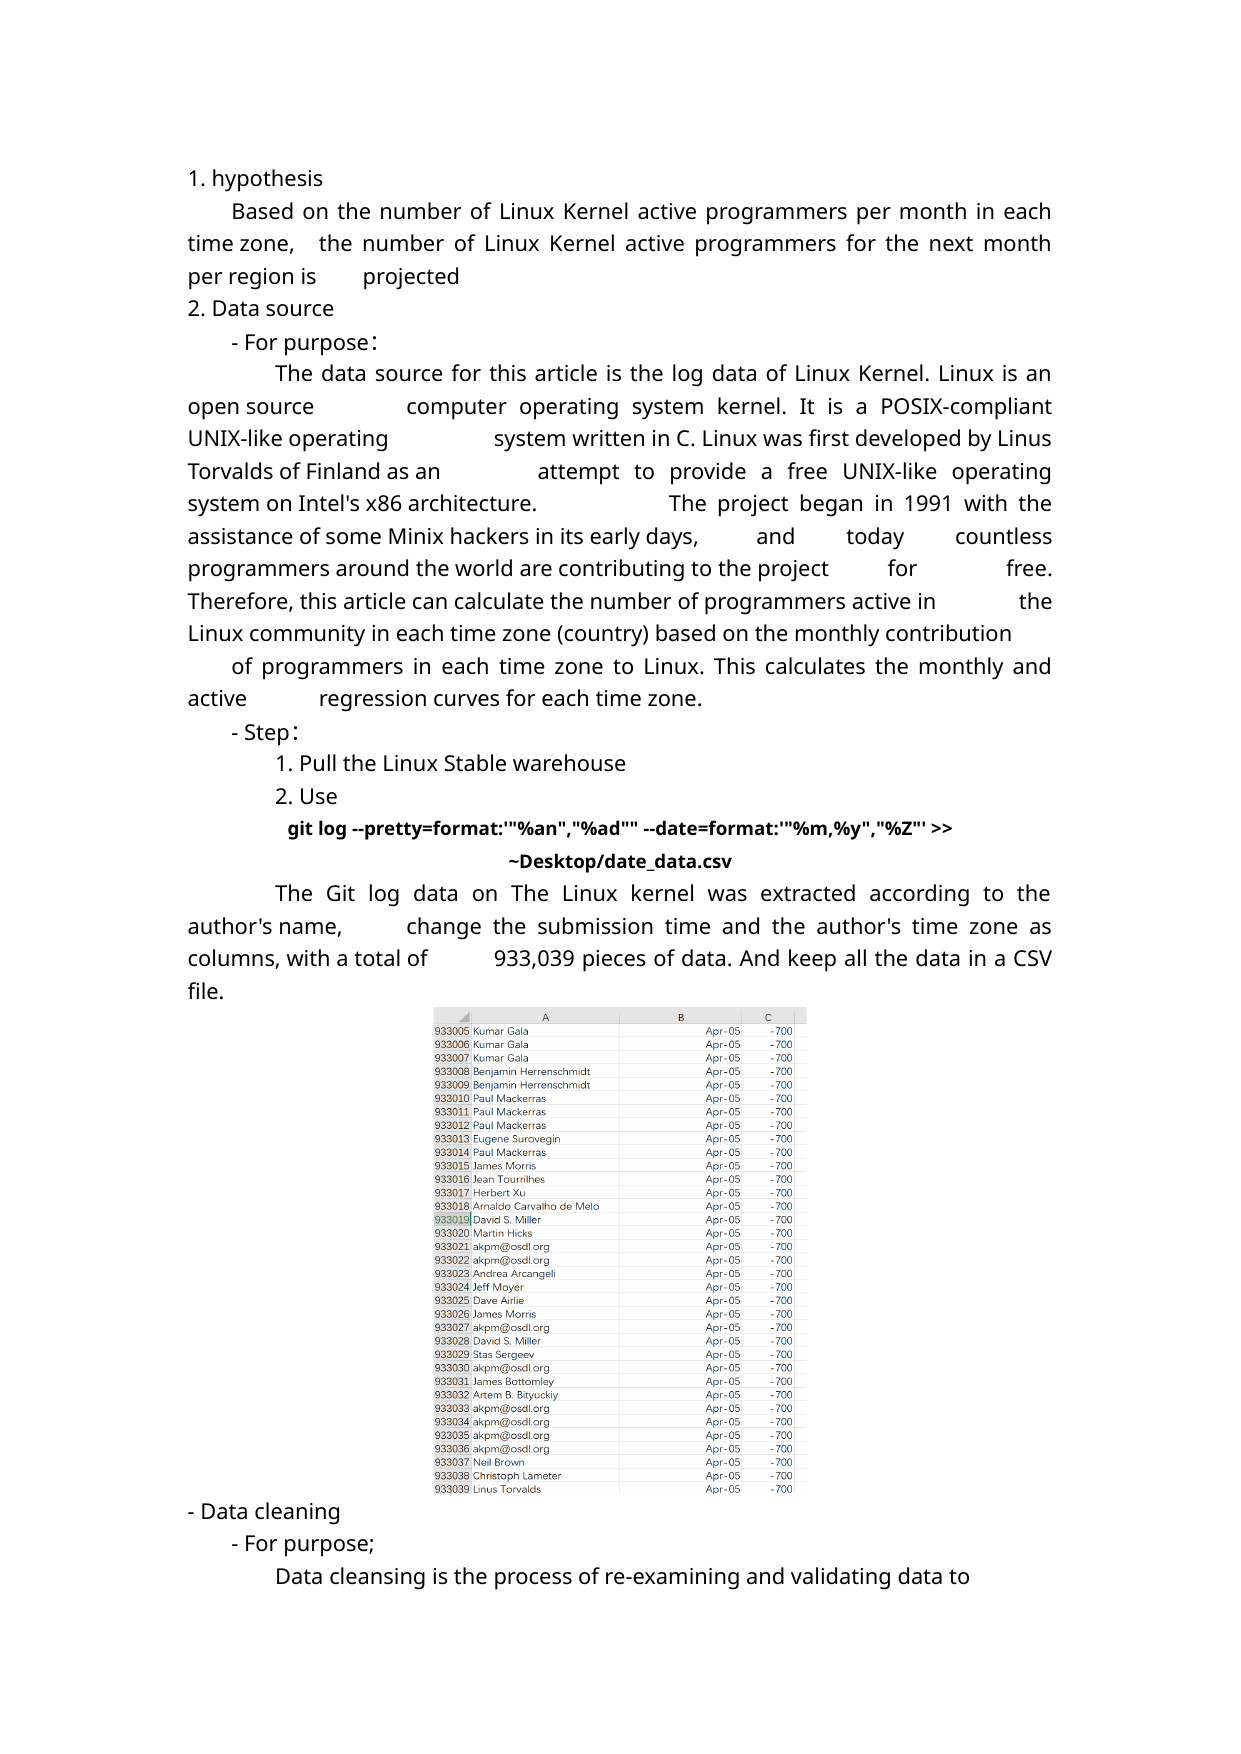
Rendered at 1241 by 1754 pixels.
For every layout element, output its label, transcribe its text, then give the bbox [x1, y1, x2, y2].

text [187, 1559, 1053, 1592]
text git log --pretty=format:'"%an","%ad"" --date=format:'"%m,%y","%Z"' >> ~Desktop/date_data.csv [187, 812, 1053, 877]
text - For purpose： [187, 324, 1053, 357]
text 1. hypothesis [187, 162, 1053, 194]
text - Data cleaning [187, 1494, 1053, 1527]
text The Git log data on The Linux kernel was extracted according to the author's name, change the submission time and the author's time zone as columns, with a total of 933,039 pieces of data. And keep all the data in a CSV file. [187, 877, 1053, 1007]
text 1. Pull the Linux Stable warehouse [187, 747, 1053, 779]
text Based on the number of Linux Kernel active programmers per month in each time zone, the number of Linux Kernel active programmers for the next month per region is projected [187, 194, 1053, 292]
text 2. Use [187, 779, 1053, 812]
text - Step： [187, 714, 1053, 747]
text The data source for this article is the log data of Linux Kernel. Linux is an open source computer operating system kernel. It is a POSIX-compliant UNIX-like operating system written in C. Linux was first developed by Linus Torvalds of Finland as an attempt to provide a free UNIX-like operating system on Intel's x86 architecture. The project began in 1991 with the assistance of some Minix hackers in its early days, and today countless programmers around the world are contributing to the project for free. Therefore, this article can calculate the number of programmers active in the Linux community in each time zone (country) based on the monthly contribution of programmers in each time zone to Linux. This calculates the monthly and active regression curves for each time zone. [187, 357, 1053, 714]
text - For purpose; [187, 1527, 1053, 1559]
picture [433, 1007, 807, 1494]
text 2. Data source [187, 292, 1053, 324]
